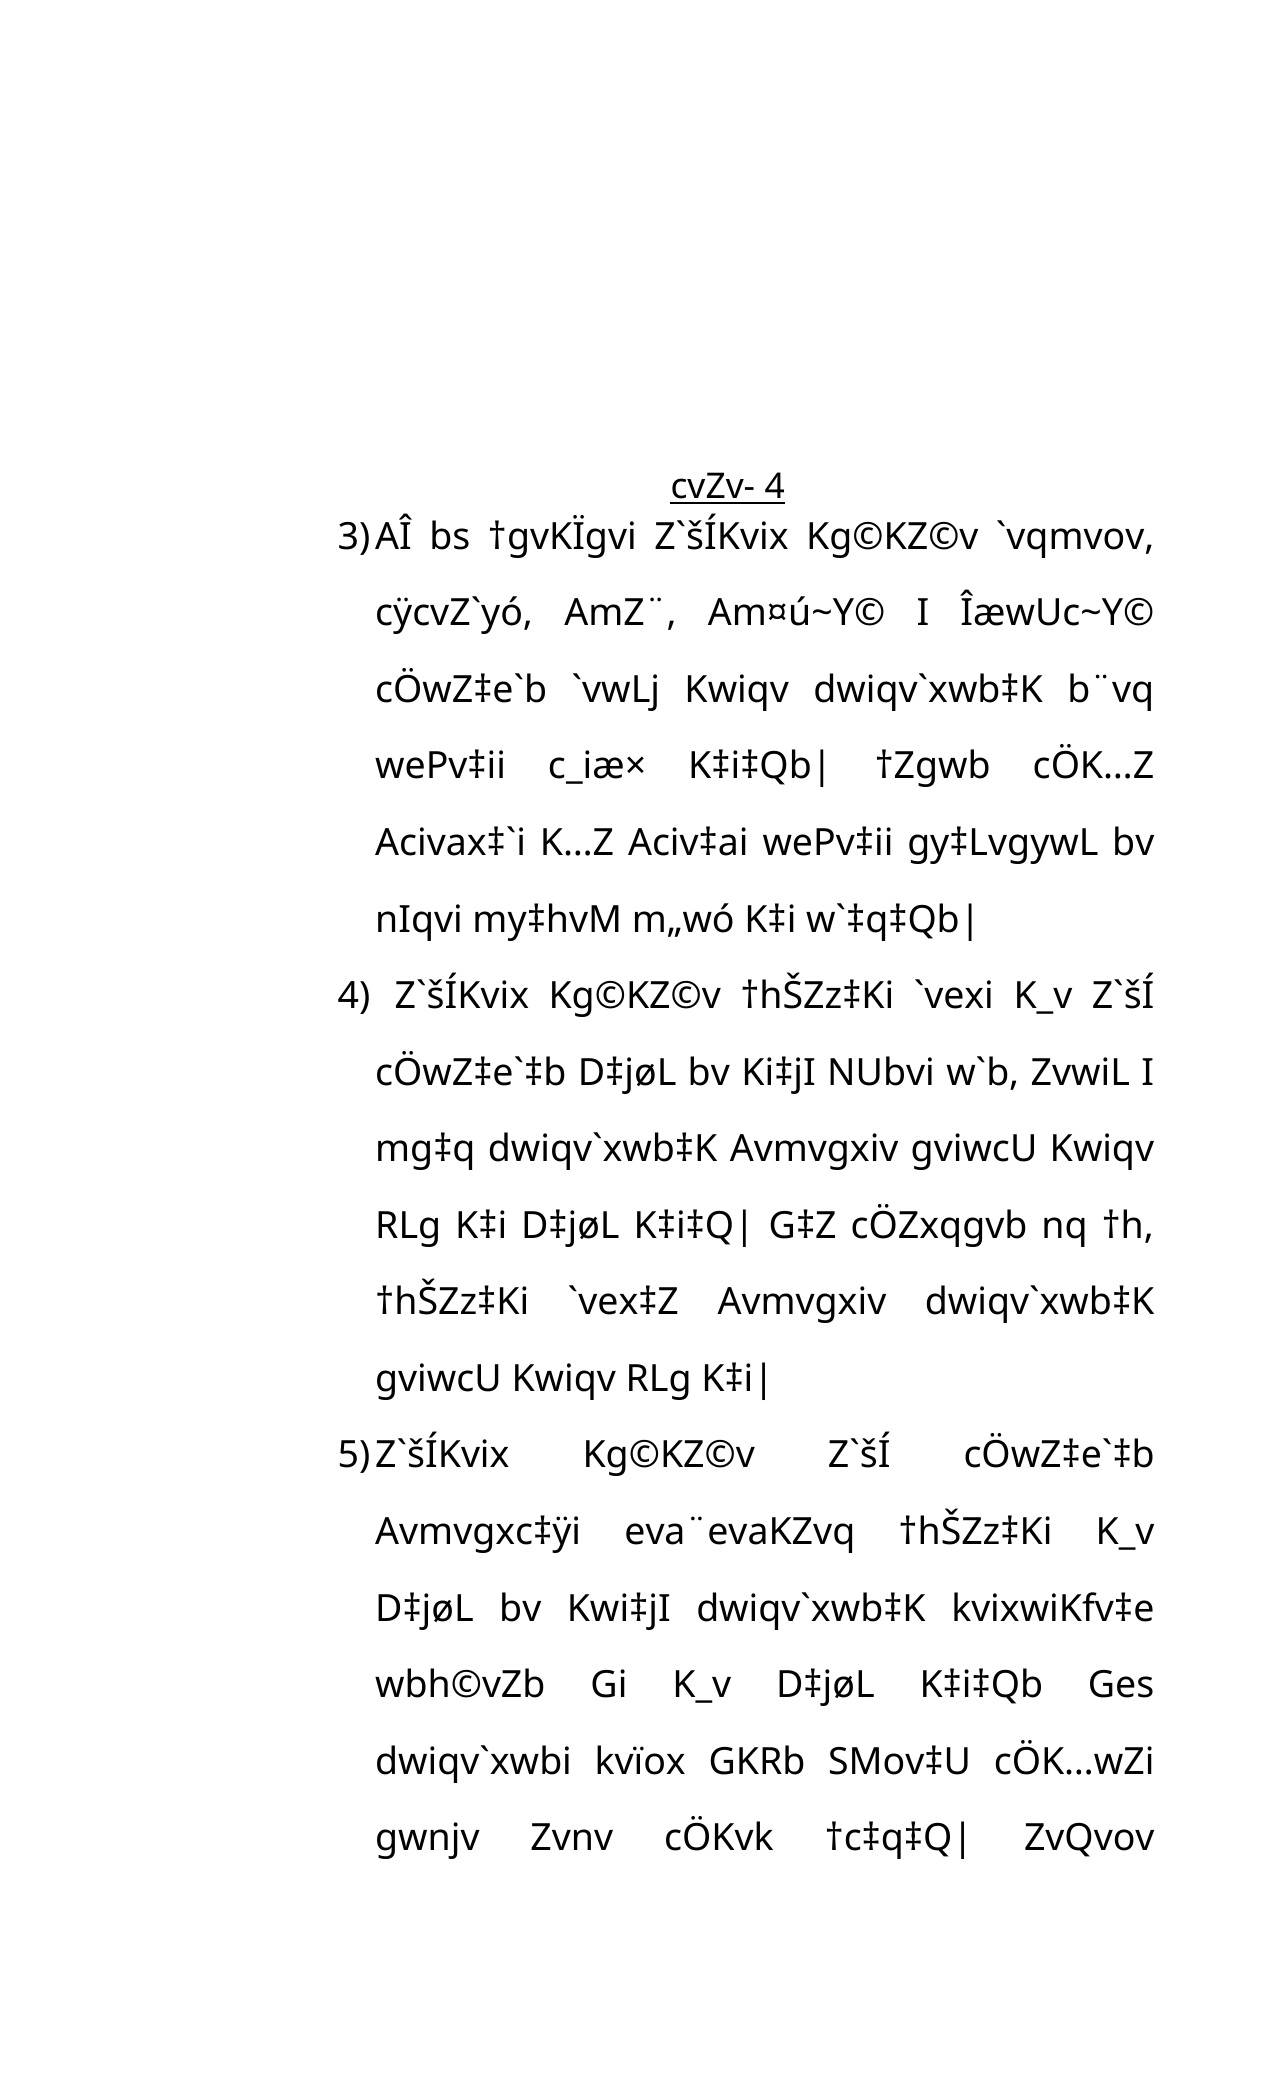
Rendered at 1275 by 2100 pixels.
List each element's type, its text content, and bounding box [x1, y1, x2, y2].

list AÎ bs †gvKÏgvi Z`šÍKvix Kg©KZ©v `vqmvov, cÿcvZ`yó, AmZ¨, Am¤ú~Y© I ÎæwUc~Y© cÖwZ‡e`b `vwLj Kwiqv dwiqv`xwb‡K b¨vq wePv‡ii c_iæ× K‡i‡Qb| †Zgwb cÖK…Z Acivax‡`i K…Z Aciv‡ai wePv‡ii gy‡LvgywL bv nIqvi my‡hvM m„wó K‡i w`‡q‡Qb| [337, 509, 1155, 943]
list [337, 1428, 1155, 1862]
list Z`šÍKvix Kg©KZ©v †hŠZz‡Ki `vexi K_v Z`šÍ cÖwZ‡e`‡b D‡jøL bv Ki‡jI NUbvi w`b, ZvwiL I mg‡q dwiqv`xwb‡K Avmvgxiv gviwcU Kwiqv RLg K‡i D‡jøL K‡i‡Q| G‡Z cÖZxqgvb nq †h, †hŠZz‡Ki `vex‡Z Avmvgxiv dwiqv`xwb‡K gviwcU Kwiqv RLg K‡i| [337, 968, 1155, 1402]
